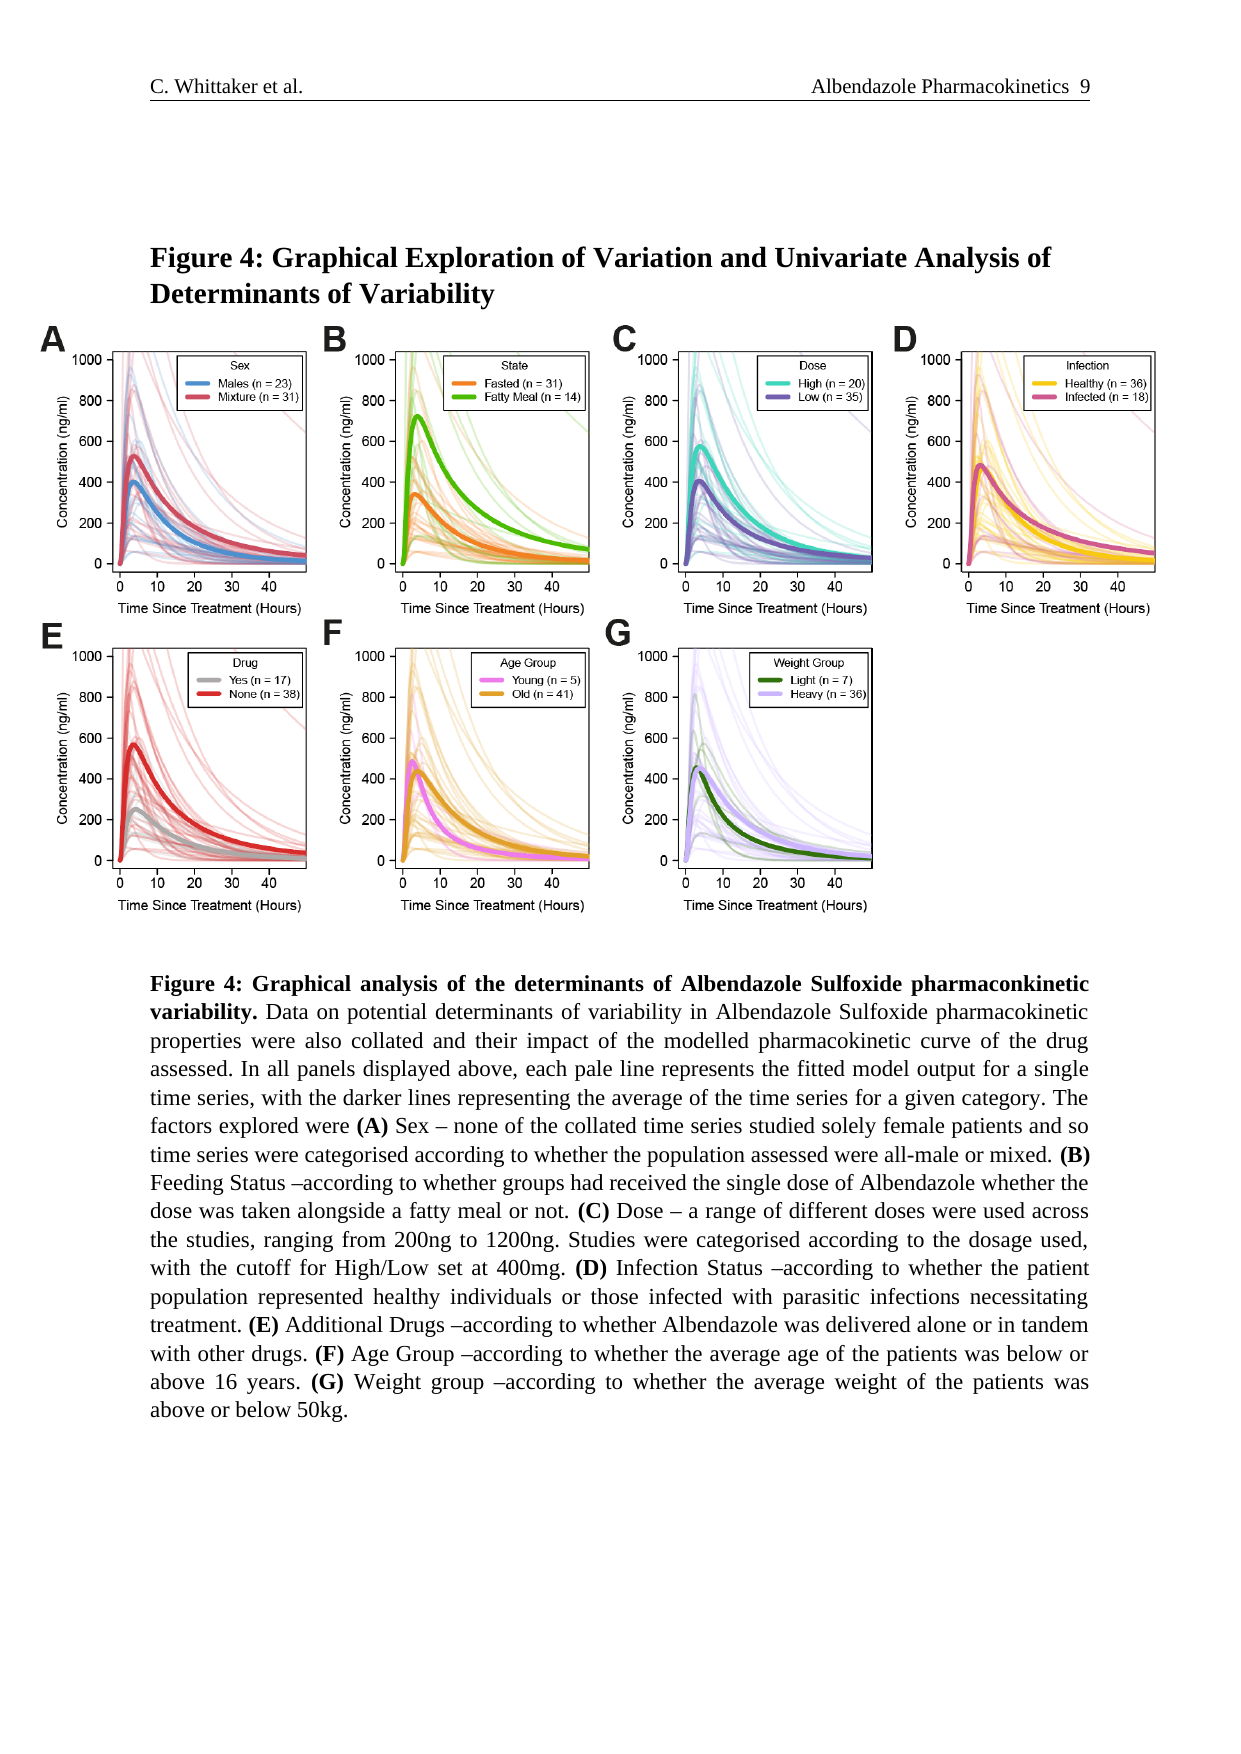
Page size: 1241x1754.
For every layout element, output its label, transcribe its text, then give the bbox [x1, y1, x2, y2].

picture [28, 317, 1165, 915]
text Figure 4: Graphical Exploration of Variation and Univariate Analysis of Determinants of Variability [150, 240, 1090, 310]
text Figure 4: Graphical analysis of the determinants of Albendazole Sulfoxide pharmaconkinetic variability. Data on potential determinants of variability in Albendazole Sulfoxide pharmacokinetic properties were also collated and their impact of the modelled pharmacokinetic curve of the drug assessed. In all panels displayed above, each pale line represents the fitted model output for a single time series, with the darker lines representing the average of the time series for a given category. The factors explored were (A) Sex – none of the collated time series studied solely female patients and so time series were categorised according to whether the population assessed were all-male or mixed. (B) Feeding Status –according to whether groups had received the single dose of Albendazole whether the dose was taken alongside a fatty meal or not. (C) Dose – a range of different doses were used across the studies, ranging from 200ng to 1200ng. Studies were categorised according to the dosage used, with the cutoff for High/Low set at 400mg. (D) Infection Status –according to whether the patient population represented healthy individuals or those infected with parasitic infections necessitating treatment. (E) Additional Drugs –according to whether Albendazole was delivered alone or in tandem with other drugs. (F) Age Group –according to whether the average age of the patients was below or above 16 years. (G) Weight group –according to whether the average weight of the patients was above or below 50kg. [150, 915, 1090, 1423]
